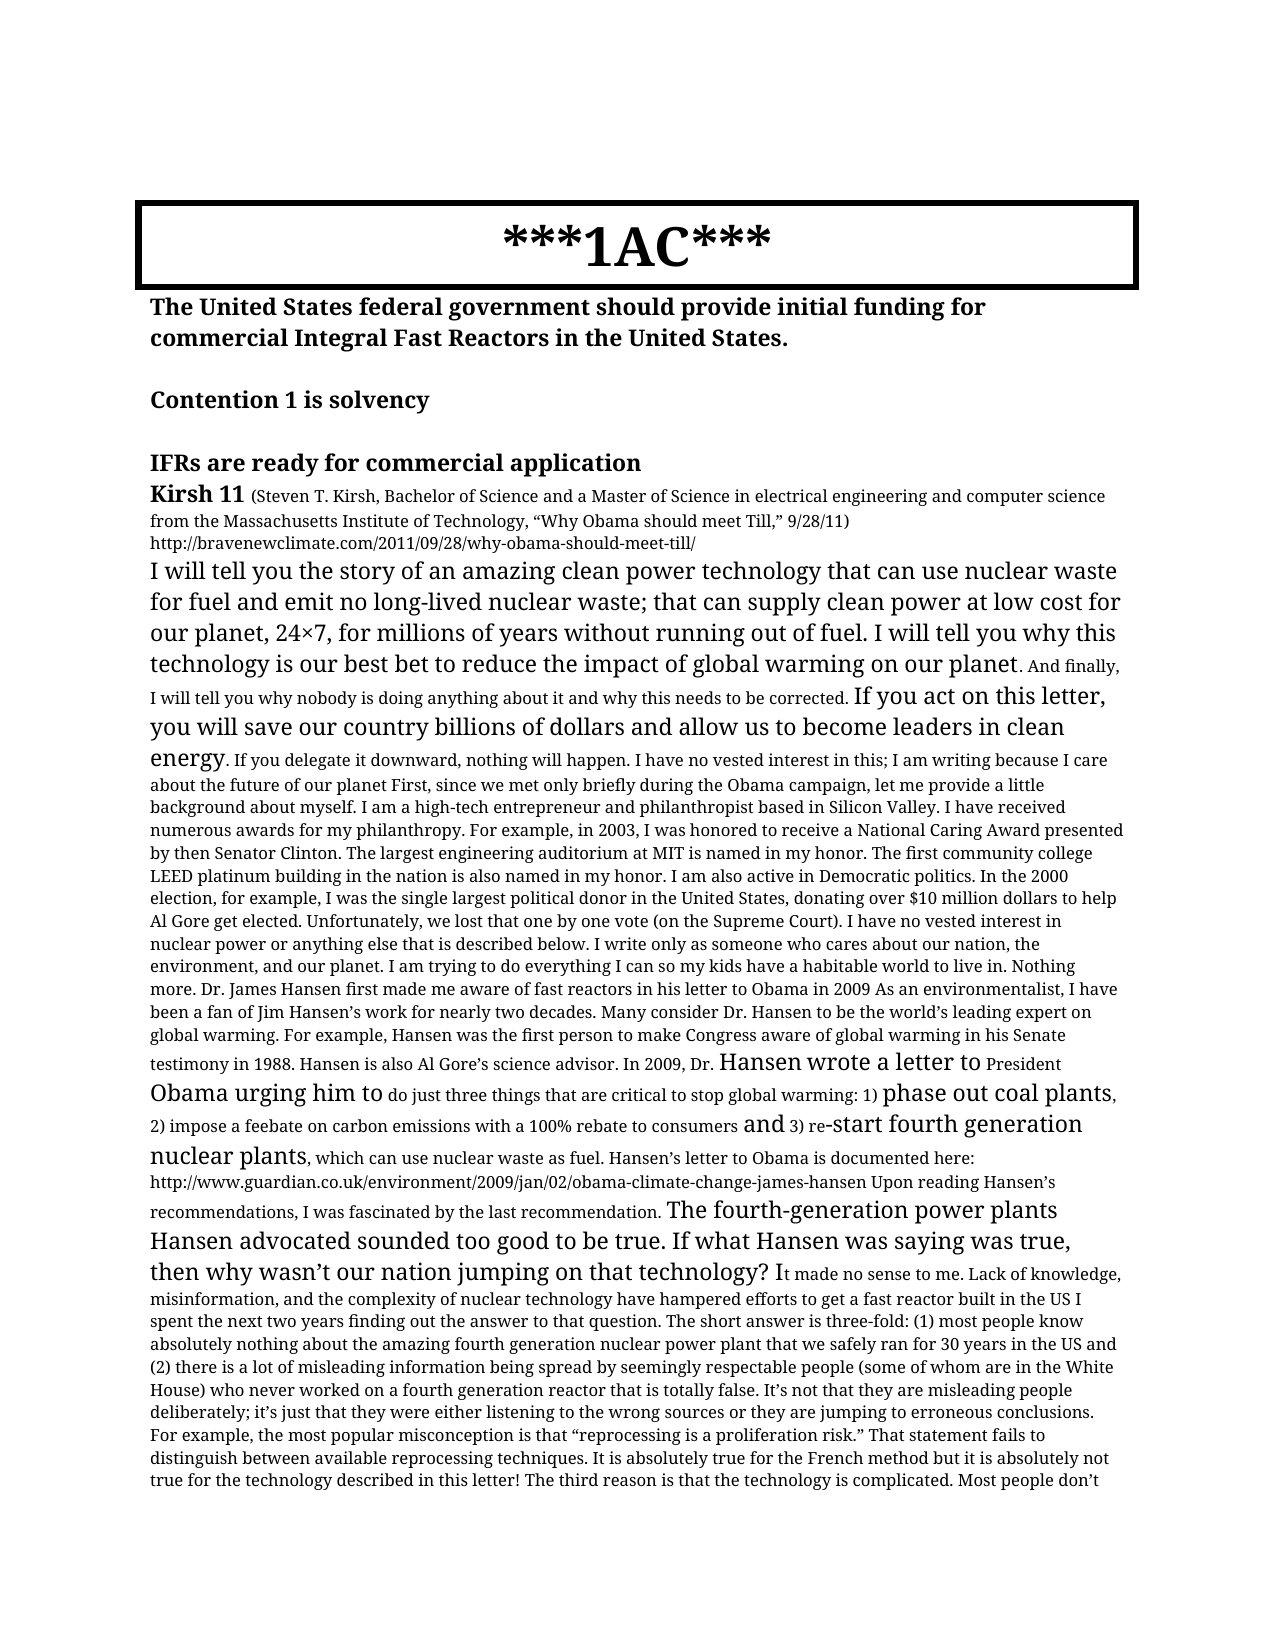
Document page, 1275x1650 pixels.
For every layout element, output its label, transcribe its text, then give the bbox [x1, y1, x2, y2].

text Kirsh 11 (Steven T. Kirsh, Bachelor of Science and a Master of Science in electrical engineering and computer science from the Massachusetts Institute of Technology, “Why Obama should meet Till,” 9/28/11) http://bravenewclimate.com/2011/09/28/why-obama-should-meet-till/ [150, 478, 1125, 554]
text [150, 554, 1125, 1492]
subtitle ***1AC*** [142, 206, 1133, 284]
text IFRs are ready for commercial application [150, 447, 1125, 478]
text Contention 1 is solvency [150, 384, 1125, 415]
text The United States federal government should provide initial funding for commercial Integral Fast Reactors in the United States. [150, 290, 1125, 353]
